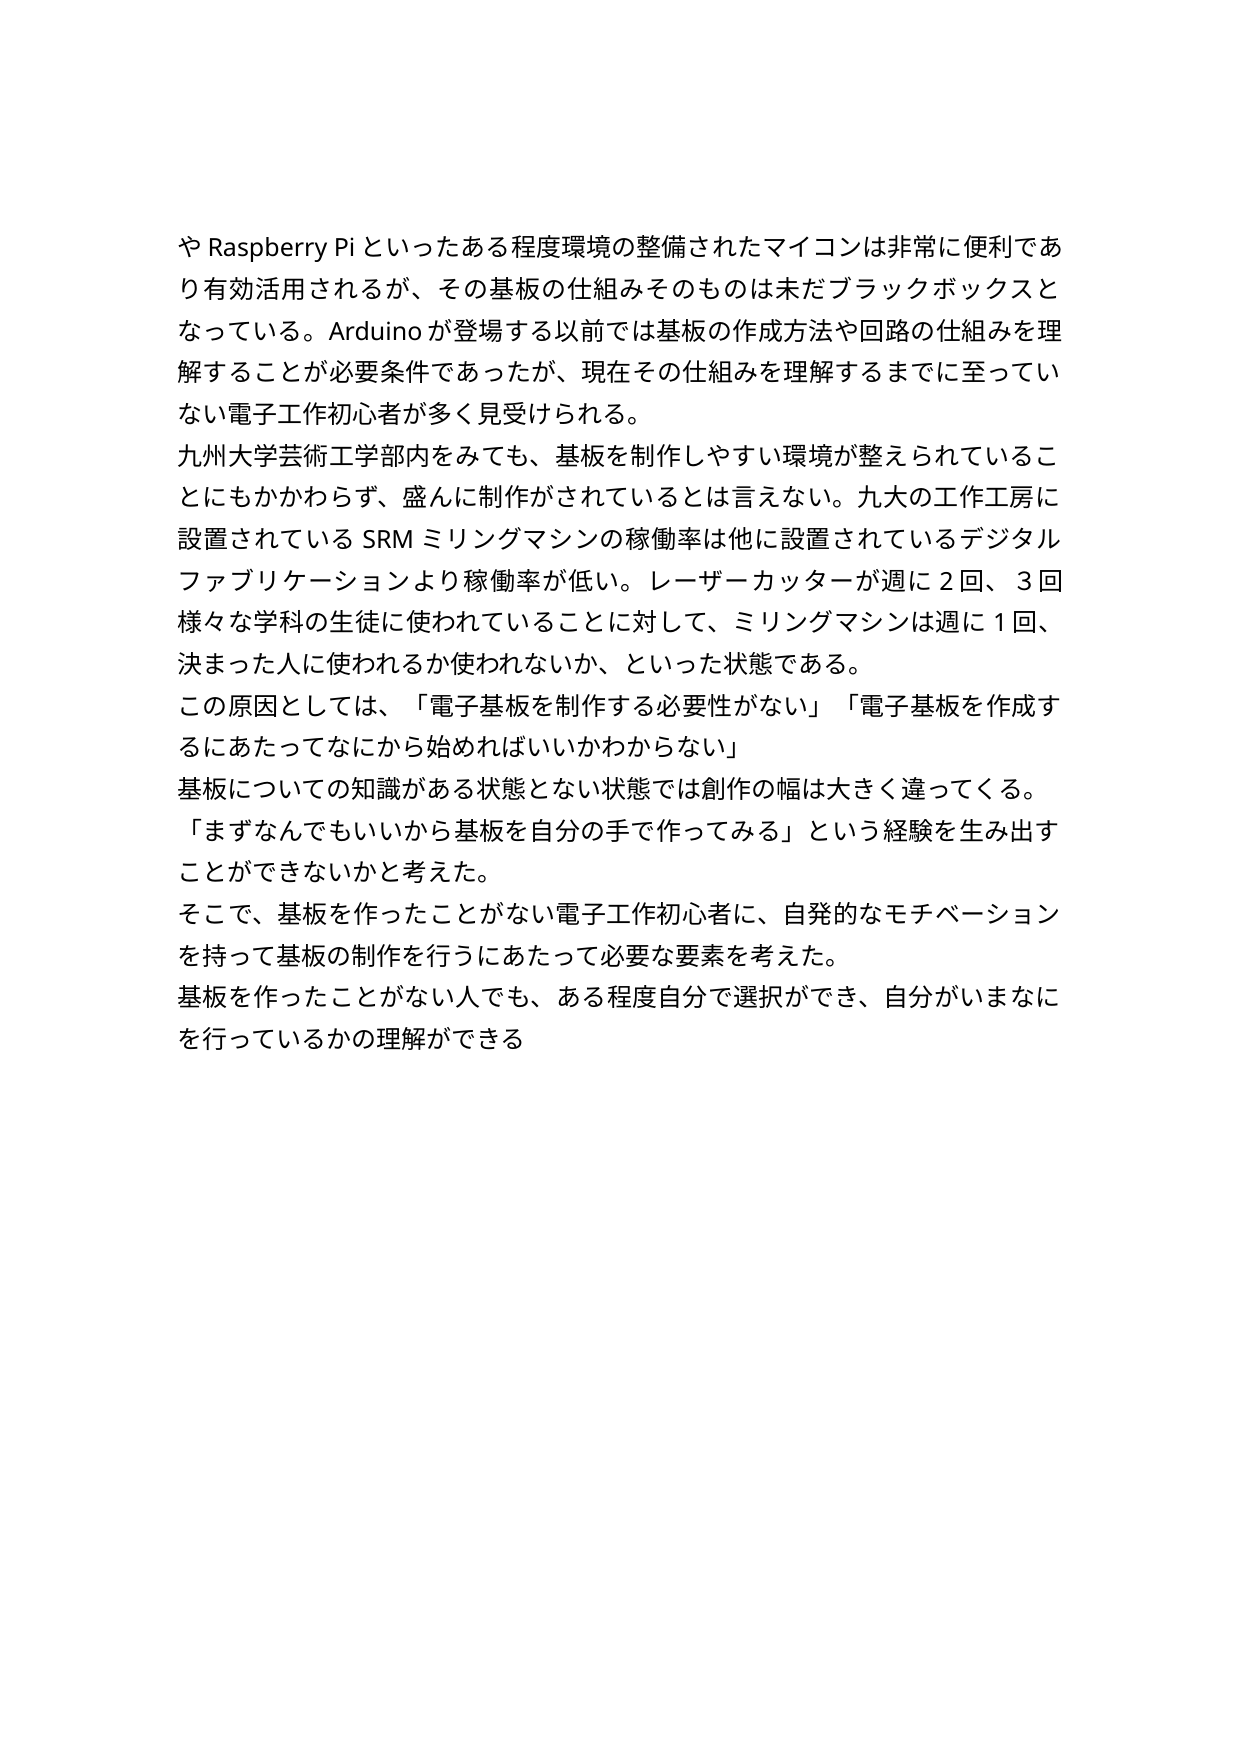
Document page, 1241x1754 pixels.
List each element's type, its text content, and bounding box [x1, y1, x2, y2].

text 九州大学芸術工学部内をみても、基板を制作しやすい環境が整えられていることにもかかわらず、盛んに制作がされているとは言えない。九大の工作工房に設置されているSRMミリングマシンの稼働率は他に設置されているデジタルファブリケーションより稼働率が低い。レーザーカッターが週に2回、３回様々な学科の生徒に使われていることに対して、ミリングマシンは週に1回、決まった人に使われるか使われないか、といった状態である。 [177, 433, 1063, 683]
text 基板についての知識がある状態とない状態では創作の幅は大きく違ってくる。 [177, 767, 1063, 808]
text 基板を作ったことがない人でも、ある程度自分で選択ができ、自分がいまなにを行っているかの理解ができる [177, 975, 1063, 1058]
text この原因としては、「電子基板を制作する必要性がない」「電子基板を作成するにあたってなにから始めればいいかわからない」 [177, 683, 1063, 767]
text 「まずなんでもいいから基板を自分の手で作ってみる」という経験を生み出すことができないかと考えた。 [177, 808, 1063, 892]
text そこで、基板を作ったことがない電子工作初心者に、自発的なモチベーションを持って基板の制作を行うにあたって必要な要素を考えた。 [177, 892, 1063, 975]
